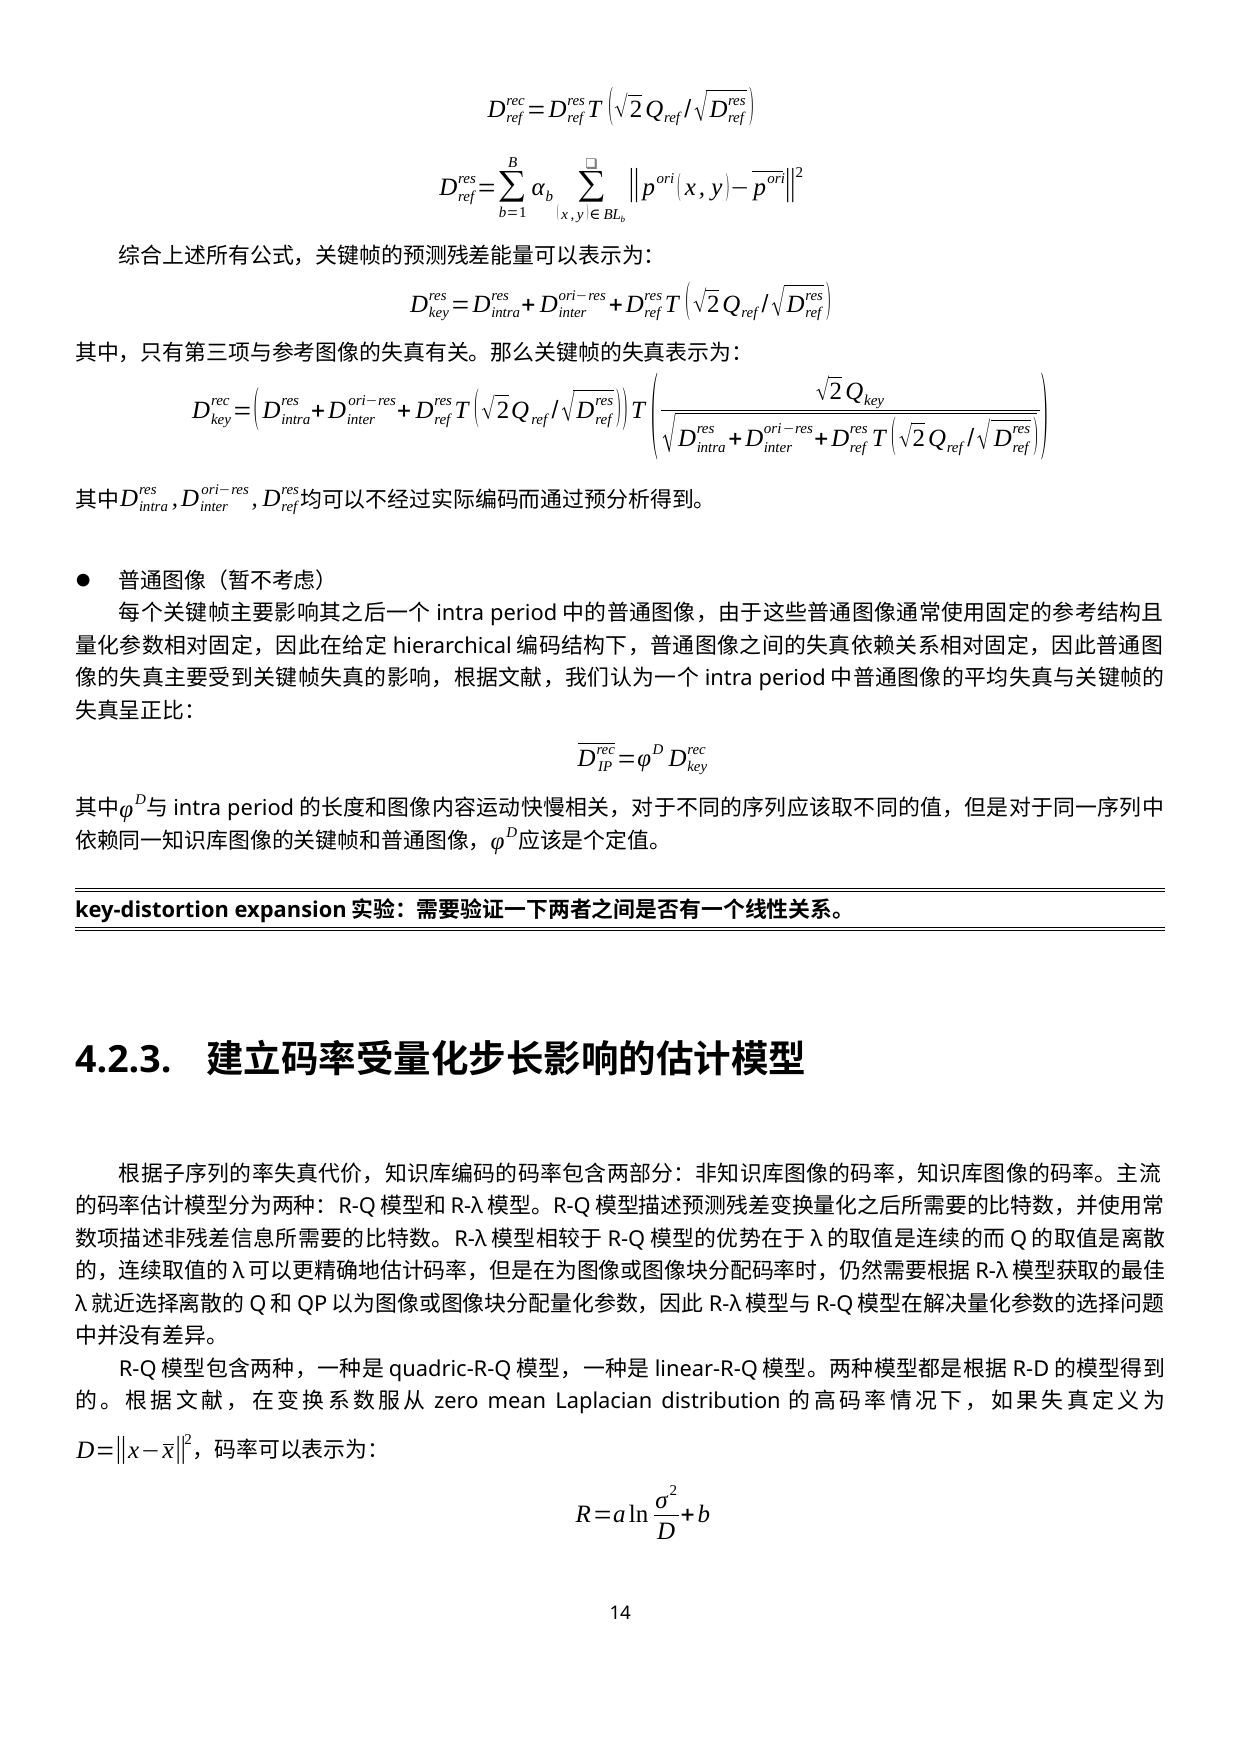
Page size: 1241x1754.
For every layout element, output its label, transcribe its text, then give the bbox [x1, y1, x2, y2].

subtitle 建立码率受量化步长影响的估计模型 [75, 1023, 1165, 1088]
text 其中均可以不经过实际编码而通过预分析得到。 [75, 465, 1165, 530]
text 根据子序列的率失真代价，知识库编码的码率包含两部分：非知识库图像的码率，知识库图像的码率。主流的码率估计模型分为两种：R-Q模型和R-λ模型。R-Q模型描述预测残差变换量化之后所需要的比特数，并使用常数项描述非残差信息所需要的比特数。R-λ模型相较于R-Q模型的优势在于λ的取值是连续的而Q的取值是离散的，连续取值的λ可以更精确地估计码率，但是在为图像或图像块分配码率时，仍然需要根据R-λ模型获取的最佳λ就近选择离散的Q和QP以为图像或图像块分配量化参数，因此R-λ模型与R-Q模型在解决量化参数的选择问题中并没有差异。 [75, 1155, 1165, 1350]
text R-Q模型包含两种，一种是quadric-R-Q模型，一种是linear-R-Q模型。两种模型都是根据R-D的模型得到的。根据文献，在变换系数服从zero mean Laplacian distribution的高码率情况下，如果失真定义为，码率可以表示为： [75, 1350, 1165, 1480]
text 每个关键帧主要影响其之后一个intra period中的普通图像，由于这些普通图像通常使用固定的参考结构且量化参数相对固定，因此在给定hierarchical编码结构下，普通图像之间的失真依赖关系相对固定，因此普通图像的失真主要受到关键帧失真的影响，根据文献，我们认为一个intra period中普通图像的平均失真与关键帧的失真呈正比： [75, 595, 1165, 725]
text 其中与intra period的长度和图像内容运动快慢相关，对于不同的序列应该取不同的值，但是对于同一序列中依赖同一知识库图像的关键帧和普通图像，应该是个定值。 [75, 790, 1165, 855]
list 普通图像（暂不考虑） [75, 562, 1165, 595]
text key-distortion expansion实验：需要验证一下两者之间是否有一个线性关系。 [75, 892, 1165, 927]
text 综合上述所有公式，关键帧的预测残差能量可以表示为： [75, 237, 1165, 270]
text 其中，只有第三项与参考图像的失真有关。那么关键帧的失真表示为： [75, 335, 1165, 367]
